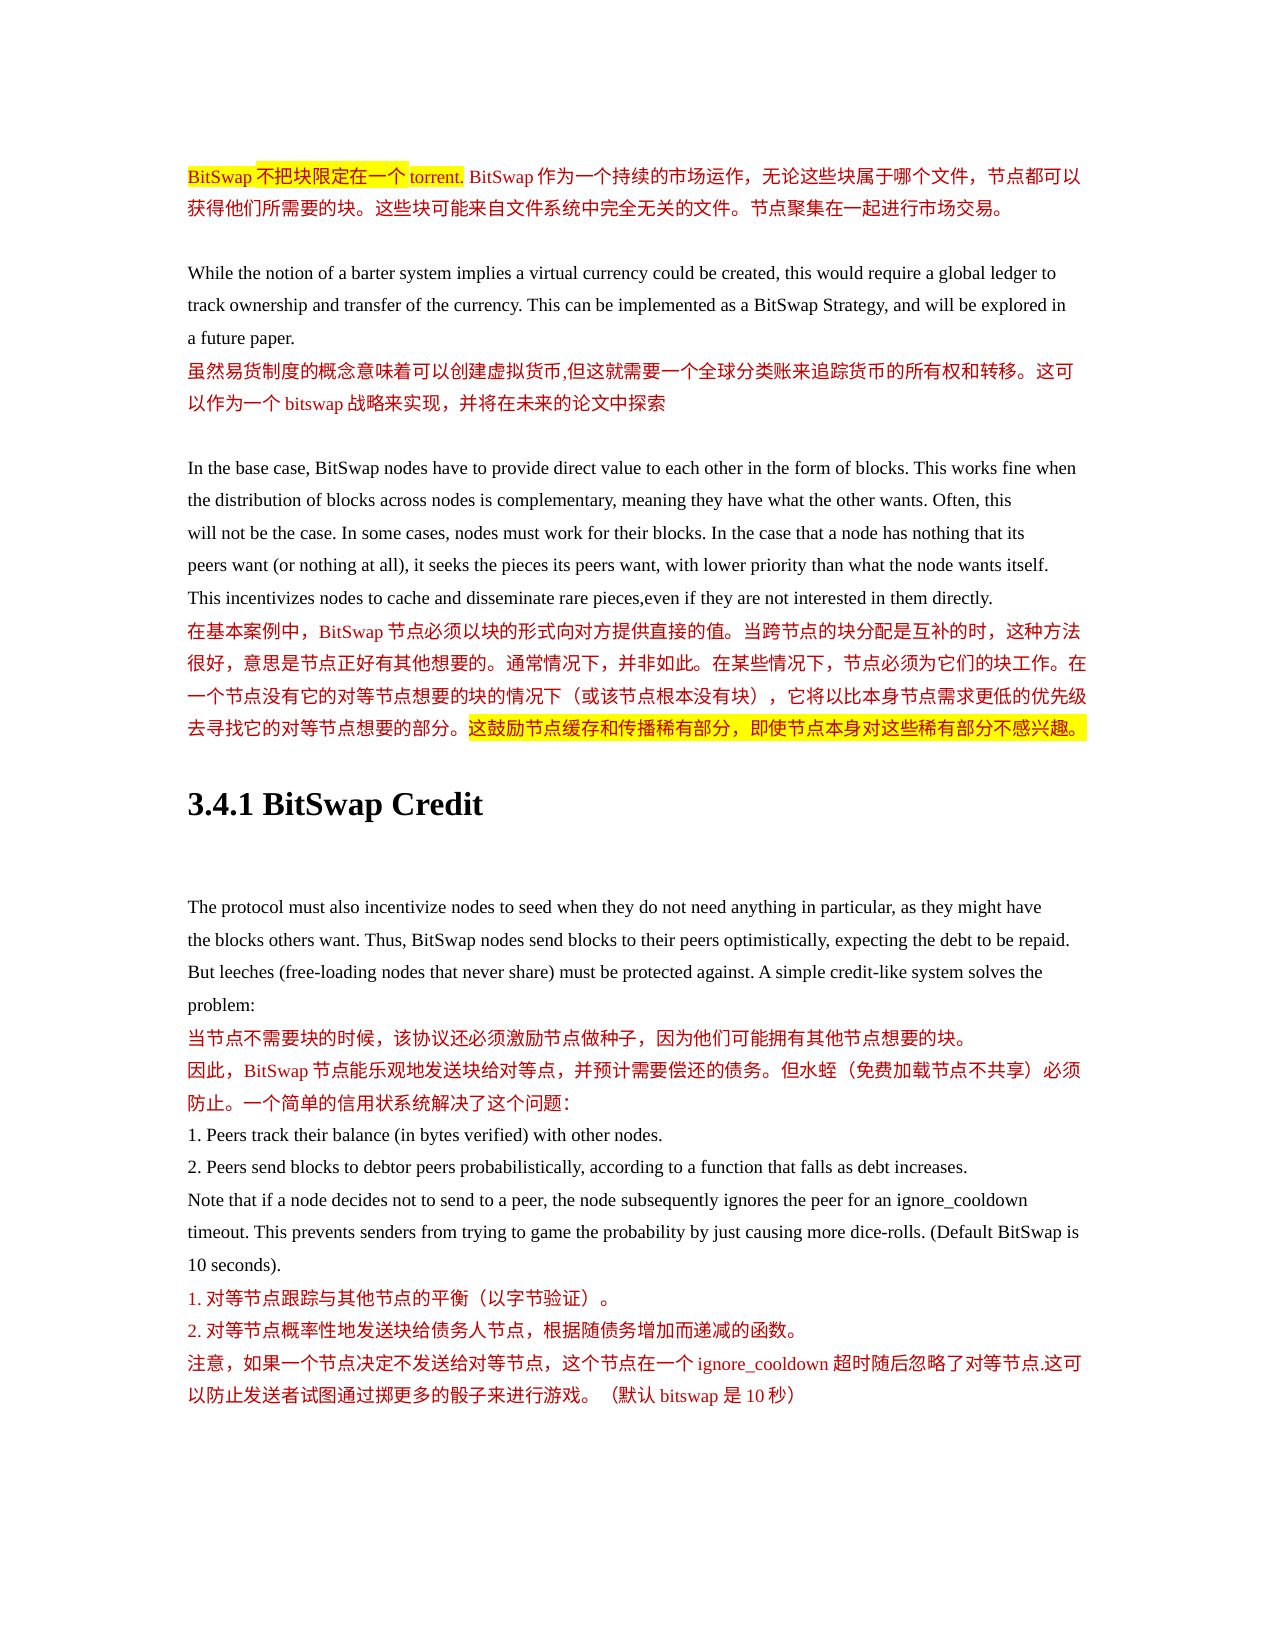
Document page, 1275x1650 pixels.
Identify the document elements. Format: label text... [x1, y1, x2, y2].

text 虽然易货制度的概念意味着可以创建虚拟货币,但这就需要一个全球分类账来追踪货币的所有权和转移。这可以作为一个bitswap战略来实现，并将在未来的论文中探索 [187, 354, 1087, 419]
text the blocks others want. Thus, BitSwap nodes send blocks to their peers optimistically, expecting the debt to be repaid. [187, 923, 1087, 956]
text will not be the case. In some cases, nodes must work for their blocks. In the case that a node has nothing that its [187, 516, 1087, 549]
list 对等节点概率性地发送块给债务人节点，根据随债务增加而递减的函数。 [187, 1313, 1087, 1346]
subtitle 3.4.1 BitSwap Credit [187, 771, 1087, 836]
text track ownership and transfer of the currency. This can be implemented as a BitSwap Strategy, and will be explored in [187, 289, 1087, 321]
text In the base case, BitSwap nodes have to provide direct value to each other in the form of blocks. This works fine when the distribution of blocks across nodes is complementary, meaning they have what the other wants. Often, this [187, 451, 1087, 516]
text 注意，如果一个节点决定不发送给对等节点，这个节点在一个ignore_cooldown 超时随后忽略了对等节点.这可以防止发送者试图通过掷更多的骰子来进行游戏。（默认bitswap 是10秒） [187, 1346, 1087, 1411]
text 1. Peers track their balance (in bytes verified) with other nodes. [187, 1118, 1087, 1151]
list 对等节点跟踪与其他节点的平衡（以字节验证）。 [187, 1281, 1087, 1313]
text 10 seconds). [187, 1248, 1087, 1281]
text This incentivizes nodes to cache and disseminate rare pieces,even if they are not interested in them directly. [187, 581, 1087, 614]
text problem: [187, 988, 1087, 1021]
text a future paper. [187, 321, 1087, 354]
text 当节点不需要块的时候，该协议还必须激励节点做种子，因为他们可能拥有其他节点想要的块。 [187, 1021, 1087, 1053]
text The protocol must also incentivize nodes to seed when they do not need anything in particular, as they might have [187, 891, 1087, 923]
text 2. Peers send blocks to debtor peers probabilistically, according to a function that falls as debt increases. [187, 1151, 1087, 1183]
text While the notion of a barter system implies a virtual currency could be created, this would require a global ledger to [187, 256, 1087, 289]
text 在基本案例中，BitSwap节点必须以块的形式向对方提供直接的值。当跨节点的块分配是互补的时，这种方法很好，意思是节点正好有其他想要的。通常情况下，并非如此。在某些情况下，节点必须为它们的块工作。在一个节点没有它的对等节点想要的块的情况下（或该节点根本没有块），它将以比本身节点需求更低的优先级去寻找它的对等节点想要的部分。这鼓励节点缓存和传播稀有部分，即使节点本身对这些稀有部分不感兴趣。 [187, 614, 1087, 744]
text peers want (or nothing at all), it seeks the pieces its peers want, with lower priority than what the node wants itself. [187, 549, 1087, 581]
text Note that if a node decides not to send to a peer, the node subsequently ignores the peer for an ignore_cooldown timeout. This prevents senders from trying to game the probability by just causing more dice-rolls. (Default BitSwap is [187, 1183, 1087, 1248]
text But leeches (free-loading nodes that never share) must be protected against. A simple credit-like system solves the [187, 956, 1087, 988]
text 因此，BitSwap节点能乐观地发送块给对等点，并预计需要偿还的债务。但水蛭（免费加载节点不共享）必须防止。一个简单的信用状系统解决了这个问题： [187, 1053, 1087, 1118]
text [187, 159, 1087, 224]
